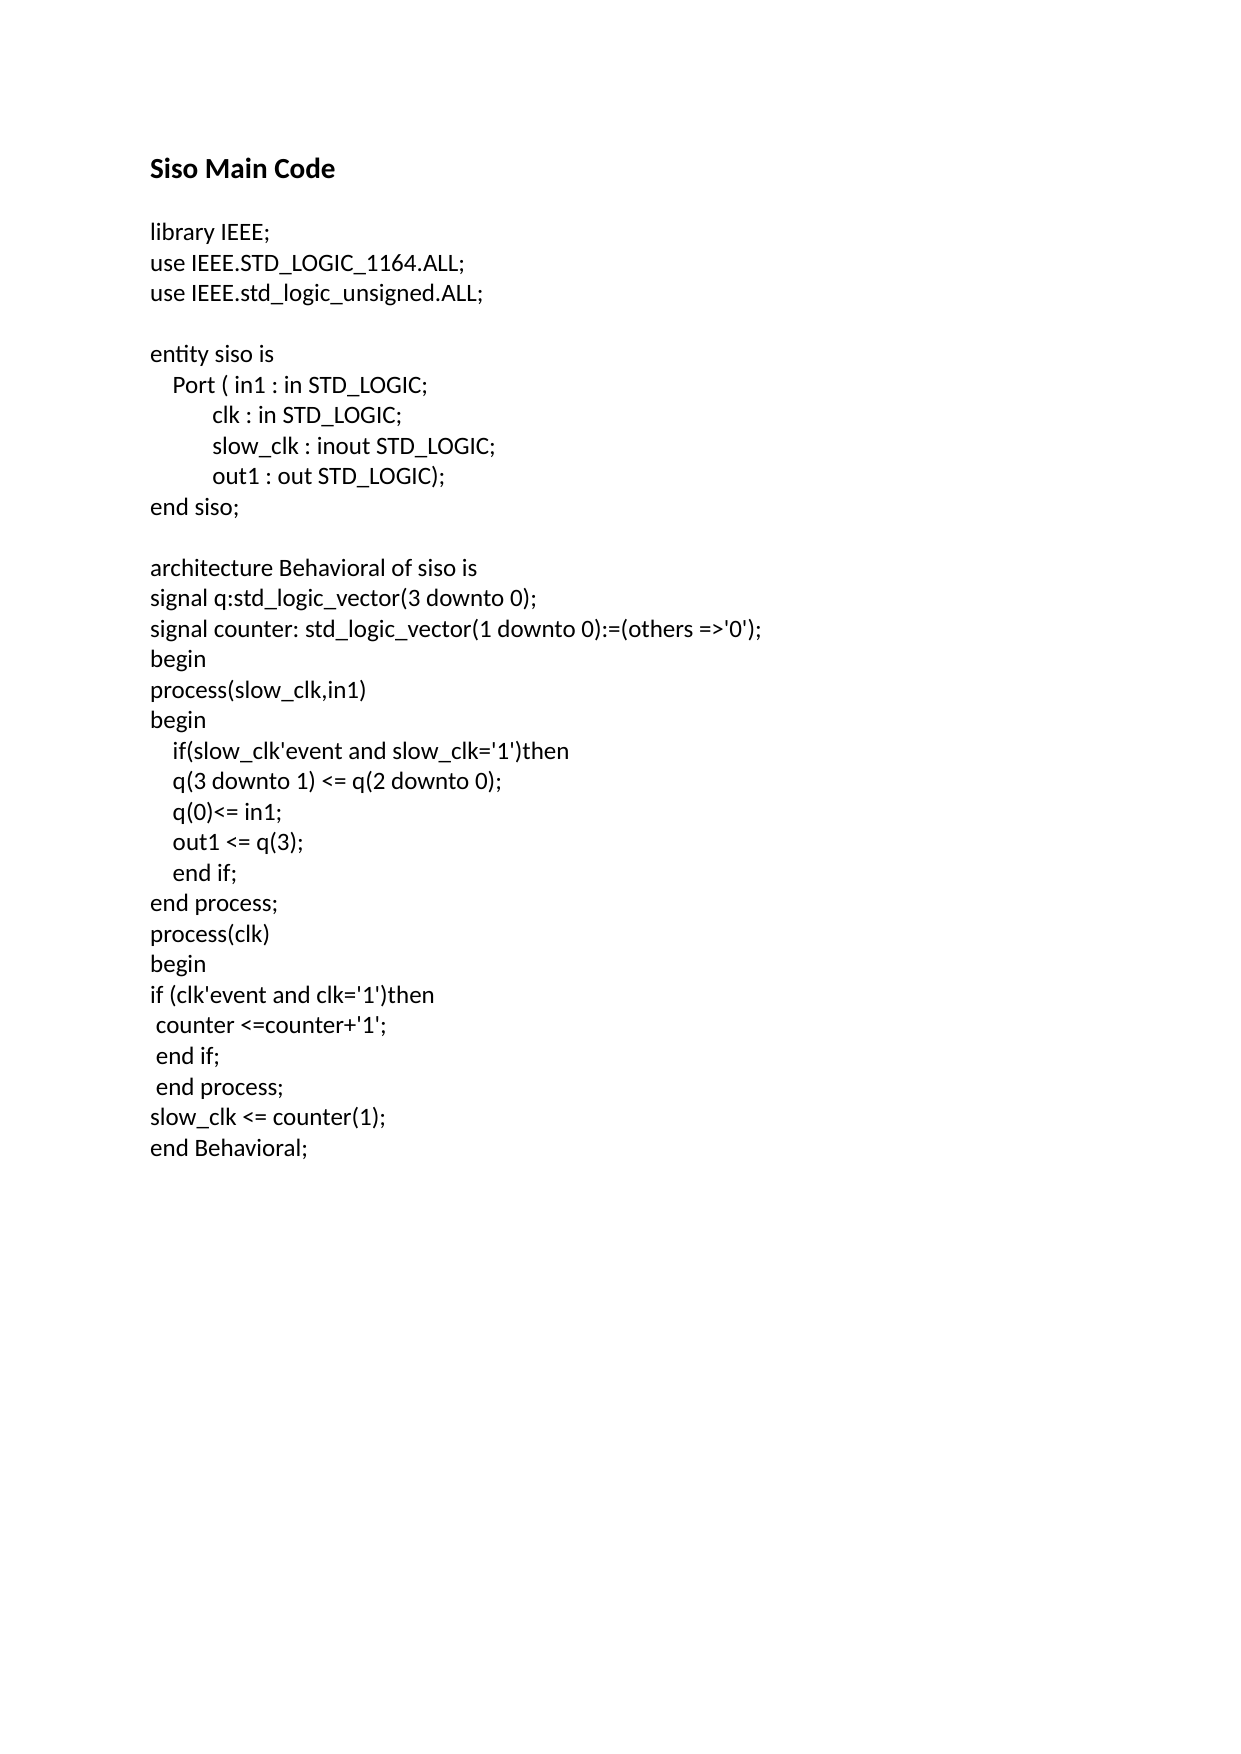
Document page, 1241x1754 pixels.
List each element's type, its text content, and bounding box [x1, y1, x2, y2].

text Siso Main Code [150, 150, 1090, 186]
text process(clk) [150, 918, 1090, 949]
text signal q:std_logic_vector(3 downto 0); [150, 582, 1090, 613]
text if (clk'event and clk='1')then [150, 979, 1090, 1010]
text Port ( in1 : in STD_LOGIC; [150, 369, 1090, 399]
text counter <=counter+'1'; [150, 1010, 1090, 1040]
text end if; [150, 1040, 1090, 1071]
text end if; [150, 857, 1090, 888]
text architecture Behavioral of siso is [150, 552, 1090, 582]
text begin [150, 949, 1090, 979]
text end process; [150, 888, 1090, 918]
text q(3 downto 1) <= q(2 downto 0); [150, 766, 1090, 796]
text slow_clk <= counter(1); [150, 1101, 1090, 1132]
text entity siso is [150, 338, 1090, 369]
text use IEEE.STD_LOGIC_1164.ALL; [150, 247, 1090, 277]
text begin [150, 643, 1090, 674]
text library IEEE; [150, 216, 1090, 247]
text out1 <= q(3); [150, 827, 1090, 857]
text begin [150, 704, 1090, 735]
text q(0)<= in1; [150, 796, 1090, 827]
text signal counter: std_logic_vector(1 downto 0):=(others =>'0'); [150, 613, 1090, 643]
text end siso; [150, 491, 1090, 521]
text out1 : out STD_LOGIC); [150, 460, 1090, 491]
text end process; [150, 1071, 1090, 1101]
text if(slow_clk'event and slow_clk='1')then [150, 735, 1090, 766]
text use IEEE.std_logic_unsigned.ALL; [150, 277, 1090, 308]
text clk : in STD_LOGIC; [150, 399, 1090, 430]
text end Behavioral; [150, 1132, 1090, 1162]
text process(slow_clk,in1) [150, 674, 1090, 704]
text slow_clk : inout STD_LOGIC; [150, 430, 1090, 460]
